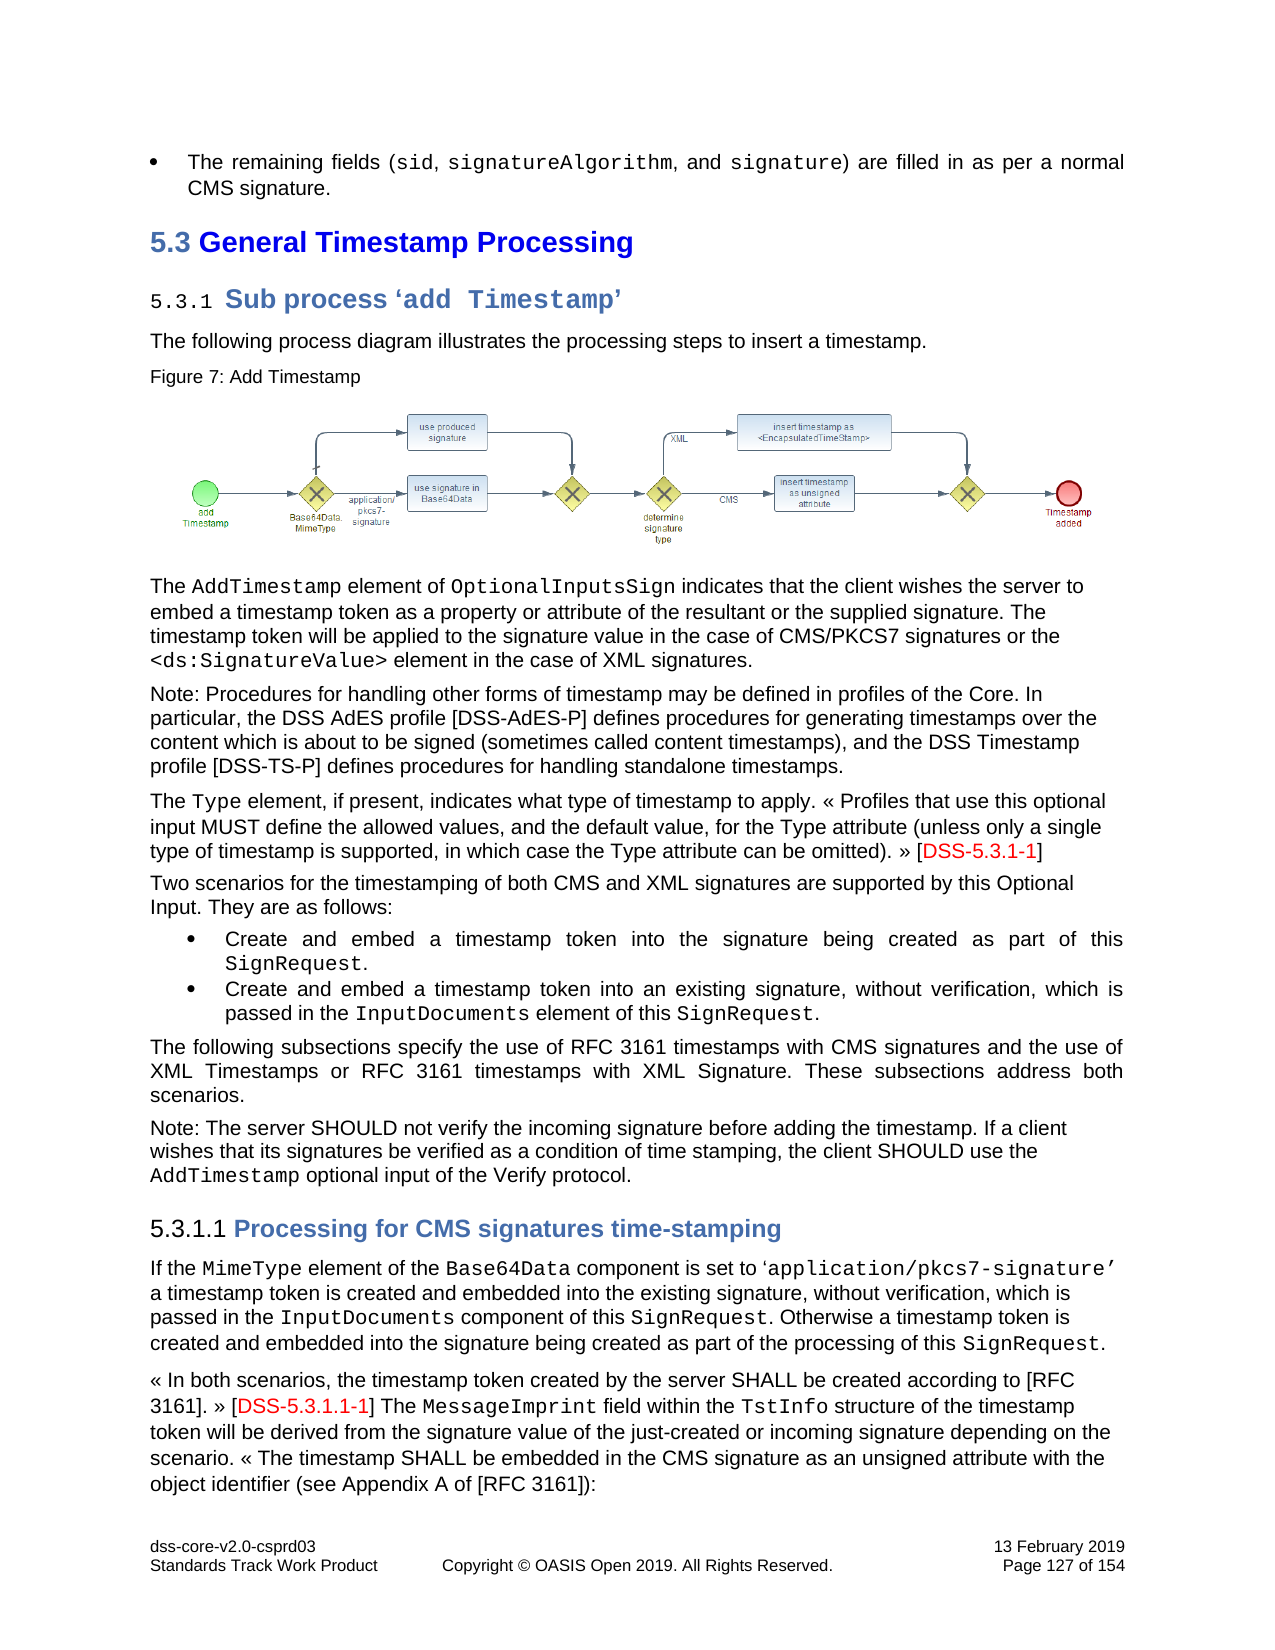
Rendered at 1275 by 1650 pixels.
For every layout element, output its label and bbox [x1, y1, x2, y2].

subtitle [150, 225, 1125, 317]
picture [150, 400, 1125, 566]
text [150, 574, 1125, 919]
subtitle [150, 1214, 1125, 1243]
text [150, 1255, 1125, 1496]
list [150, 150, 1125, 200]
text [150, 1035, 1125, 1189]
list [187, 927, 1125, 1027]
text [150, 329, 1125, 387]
